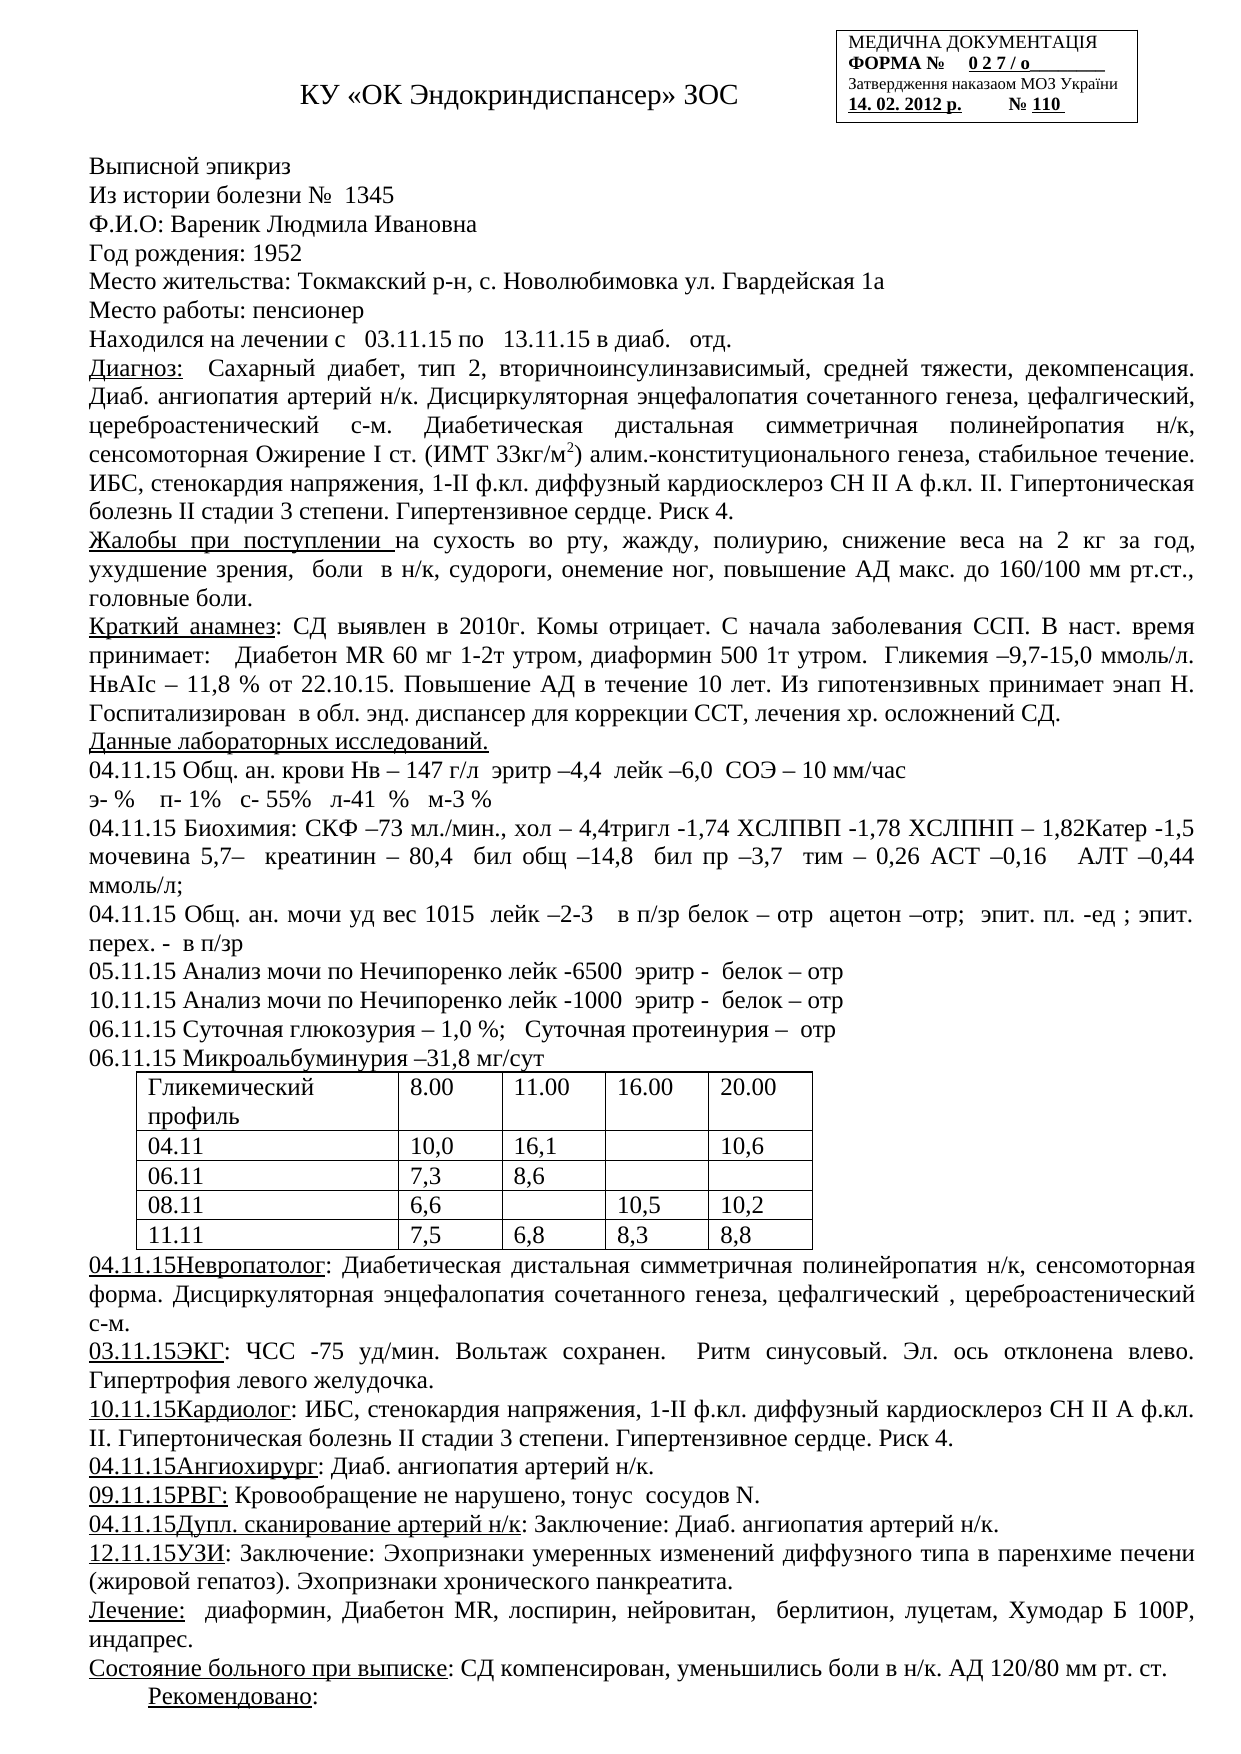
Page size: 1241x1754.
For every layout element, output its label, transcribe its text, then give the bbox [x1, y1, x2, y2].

text 10.11.15 Анализ мочи по Нечипоренко лейк -1000 эритр - белок – отр [89, 985, 1196, 1014]
table_cell 08.11 [137, 1191, 398, 1219]
text э- % п- 1% с- 55% л-41 % м-3 % [89, 784, 1196, 813]
subtitle 04.11.15 Общ. ан. мочи уд вес 1015 лейк –2-3 в п/зр белок – отр ацетон –отр; эпит. пл. -ед ; эпит. перех. - в п/зр [89, 899, 1196, 956]
subtitle Ф.И.О: Вареник Людмила Ивановна [89, 209, 1196, 238]
table_cell 6,8 [503, 1220, 605, 1249]
text Состояние больного при выписке: СД компенсирован, уменьшились боли в н/к. АД 120/80 мм рт. ст. [89, 1653, 1196, 1681]
text 05.11.15 Анализ мочи по Нечипоренко лейк -6500 эритр - белок – отр [89, 956, 1196, 985]
text Находился на лечении с 03.11.15 по 13.11.15 в диаб. отд. [89, 324, 1196, 353]
text Жалобы при поступлении на сухость во рту, жажду, полиурию, снижение веса на 2 кг за год, ухудшение зрения, боли в н/к, судороги, онемение ног, повышение АД макс. до 160/100 мм рт.ст., головные боли. [89, 525, 1196, 611]
table_cell [606, 1131, 708, 1160]
table_cell 8,3 [606, 1220, 708, 1249]
subtitle Выписной эпикриз [89, 151, 1202, 180]
table_cell 8,6 [503, 1161, 605, 1189]
table_cell 7,3 [399, 1161, 502, 1189]
table_header Гликемический профиль [137, 1073, 398, 1130]
table_cell 6,6 [399, 1191, 502, 1219]
text Рекомендовано: [148, 1681, 1196, 1710]
text Место работы: пенсионер [89, 295, 1196, 324]
subtitle 06.11.15 Микроальбуминурия –31,8 мг/сут [89, 1043, 1196, 1071]
table_header 16.00 [606, 1073, 708, 1130]
table_header 11.00 [503, 1073, 605, 1130]
text 09.11.15РВГ: Кровообращение не нарушено, тонус сосудов N. [89, 1480, 1196, 1509]
text Краткий анамнез: СД выявлен в 2010г. Комы отрицает. С начала заболевания ССП. В наст. время принимает: Диабетон MR 60 мг 1-2т утром, диаформин 500 1т утром. Гликемия –9,7-15,0 ммоль/л. НвАIс – 11,8 % от 22.10.15. Повышение АД в течение 10 лет. Из гипотензивных принимает энап Н. Госпитализирован в обл. энд. диспансер для коррекции ССТ, лечения хр. осложнений СД. [89, 611, 1196, 726]
table_header 20.00 [709, 1073, 812, 1130]
text 04.11.15 Биохимия: СКФ –73 мл./мин., хол – 4,4тригл -1,74 ХСЛПВП -1,78 ХСЛПНП – 1,82Катер -1,5 мочевина 5,7– креатинин – 80,4 бил общ –14,8 бил пр –3,7 тим – 0,26 АСТ –0,16 АЛТ –0,44 ммоль/л; [89, 813, 1196, 899]
text Данные лабораторных исследований. [89, 726, 1196, 755]
text 04.11.15Невропатолог: Диабетическая дистальная симметричная полинейропатия н/к, сенсомоторная форма. Дисциркуляторная энцефалопатия сочетанного генеза, цефалгический , цереброастенический с-м. [89, 1250, 1196, 1336]
table_cell [606, 1161, 708, 1189]
text Лечение: диаформин, Диабетон MR, лоспирин, нейровитан, берлитион, луцетам, Хумодар Б 100Р, индапрес. [89, 1595, 1196, 1653]
table_cell 10,0 [399, 1131, 502, 1160]
table_cell 06.11 [137, 1161, 398, 1189]
table_cell 10,5 [606, 1191, 708, 1219]
text 04.11.15Дупл. сканирование артерий н/к: Заключение: Диаб. ангиопатия артерий н/к. [89, 1509, 1196, 1538]
table_cell 16,1 [503, 1131, 605, 1160]
text 12.11.15УЗИ: Заключение: Эхопризнаки умеренных изменений диффузного типа в паренхиме печени (жировой гепатоз). Эхопризнаки хронического панкреатита. [89, 1538, 1196, 1595]
table_cell [503, 1191, 605, 1219]
table_header 8.00 [399, 1073, 502, 1130]
subtitle Из истории болезни № 1345 [89, 180, 1196, 209]
text 06.11.15 Суточная глюкозурия – 1,0 %; Суточная протеинурия – отр [89, 1014, 1196, 1043]
table_cell 10,2 [709, 1191, 812, 1219]
text 03.11.15ЭКГ: ЧСС -75 уд/мин. Вольтаж сохранен. Ритм синусовый. Эл. ось отклонена влево. Гипертрофия левого желудочка. [89, 1336, 1196, 1394]
table_cell [709, 1161, 812, 1189]
text Место жительства: Токмакский р-н, с. Новолюбимовка ул. Гвардейская 1а [89, 266, 1196, 295]
text 04.11.15Ангиохирург: Диаб. ангиопатия артерий н/к. [89, 1451, 1196, 1480]
table_cell 8,8 [709, 1220, 812, 1249]
table_cell 10,6 [709, 1131, 812, 1160]
text 10.11.15Кардиолог: ИБС, стенокардия напряжения, 1-II ф.кл. диффузный кардиосклероз СН II А ф.кл. II. Гипертоническая болезнь II стадии 3 степени. Гипертензивное сердце. Риск 4. [89, 1394, 1196, 1451]
table_cell 7,5 [399, 1220, 502, 1249]
text Диагноз: Сахарный диабет, тип 2, вторичноинсулинзависимый, средней тяжести, декомпенсация. Диаб. ангиопатия артерий н/к. Дисциркуляторная энцефалопатия сочетанного генеза, цефалгический, цереброастенический с-м. Диабетическая дистальная симметричная полинейропатия н/к, сенсомоторная Ожирение I ст. (ИМТ 33кг/м2) алим.-конституционального генеза, стабильное течение. ИБС, стенокардия напряжения, 1-II ф.кл. диффузный кардиосклероз СН II А ф.кл. II. Гипертоническая болезнь II стадии 3 степени. Гипертензивное сердце. Риск 4. [89, 353, 1196, 525]
text Год рождения: 1952 [89, 238, 1196, 266]
text 04.11.15 Общ. ан. крови Нв – 147 г/л эритр –4,4 лейк –6,0 СОЭ – 10 мм/час [89, 755, 1196, 784]
table_cell 11.11 [137, 1220, 398, 1249]
table_cell 04.11 [137, 1131, 398, 1160]
